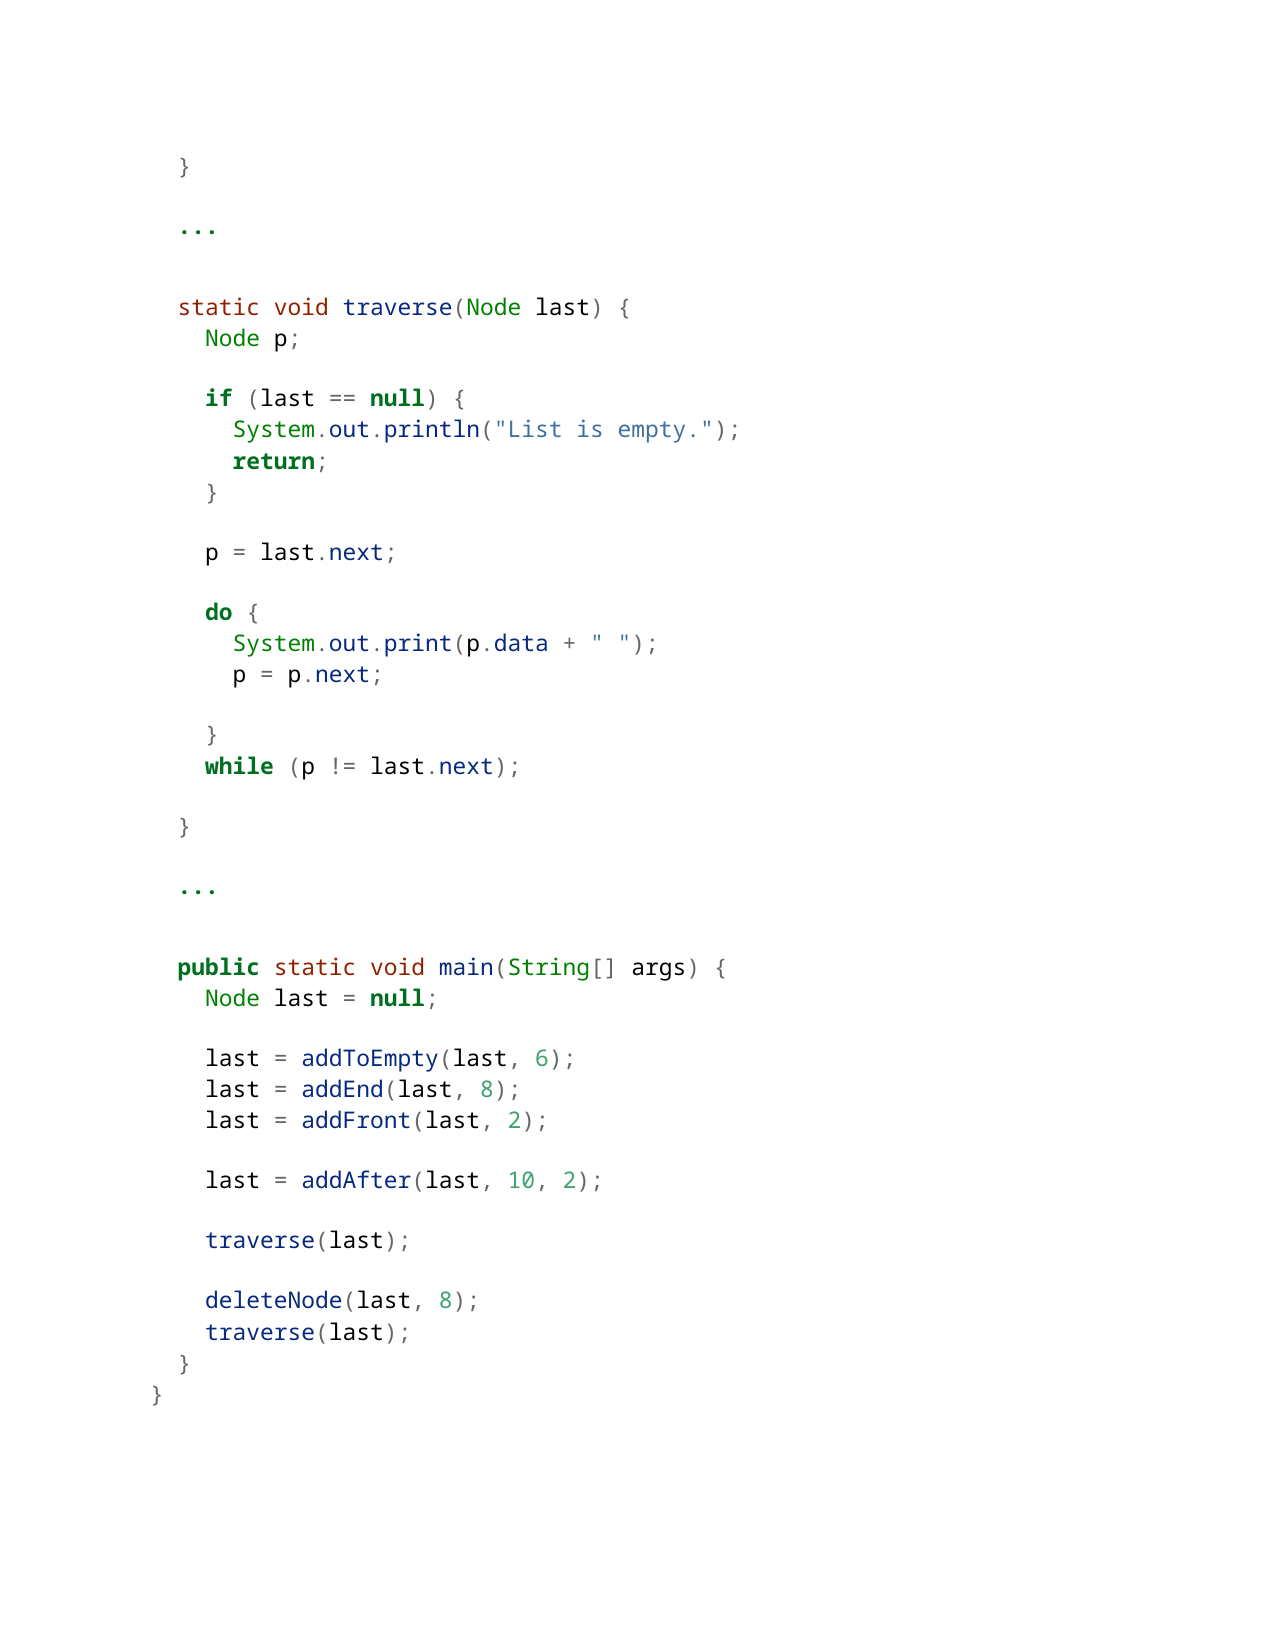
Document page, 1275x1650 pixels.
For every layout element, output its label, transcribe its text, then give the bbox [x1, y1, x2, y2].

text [150, 150, 1125, 241]
text public static void main(String[] args) { Node last = null; last = addToEmpty(last, 6); last = addEnd(last, 8); last = addFront(last, 2); last = addAfter(last, 10, 2); traverse(last); deleteNode(last, 8); traverse(last); } } [150, 922, 1125, 1409]
text static void traverse(Node last) { Node p; if (last == null) { System.out.println("List is empty."); return; } p = last.next; do { System.out.print(p.data + " "); p = p.next; } while (p != last.next); } ... [150, 262, 1125, 901]
